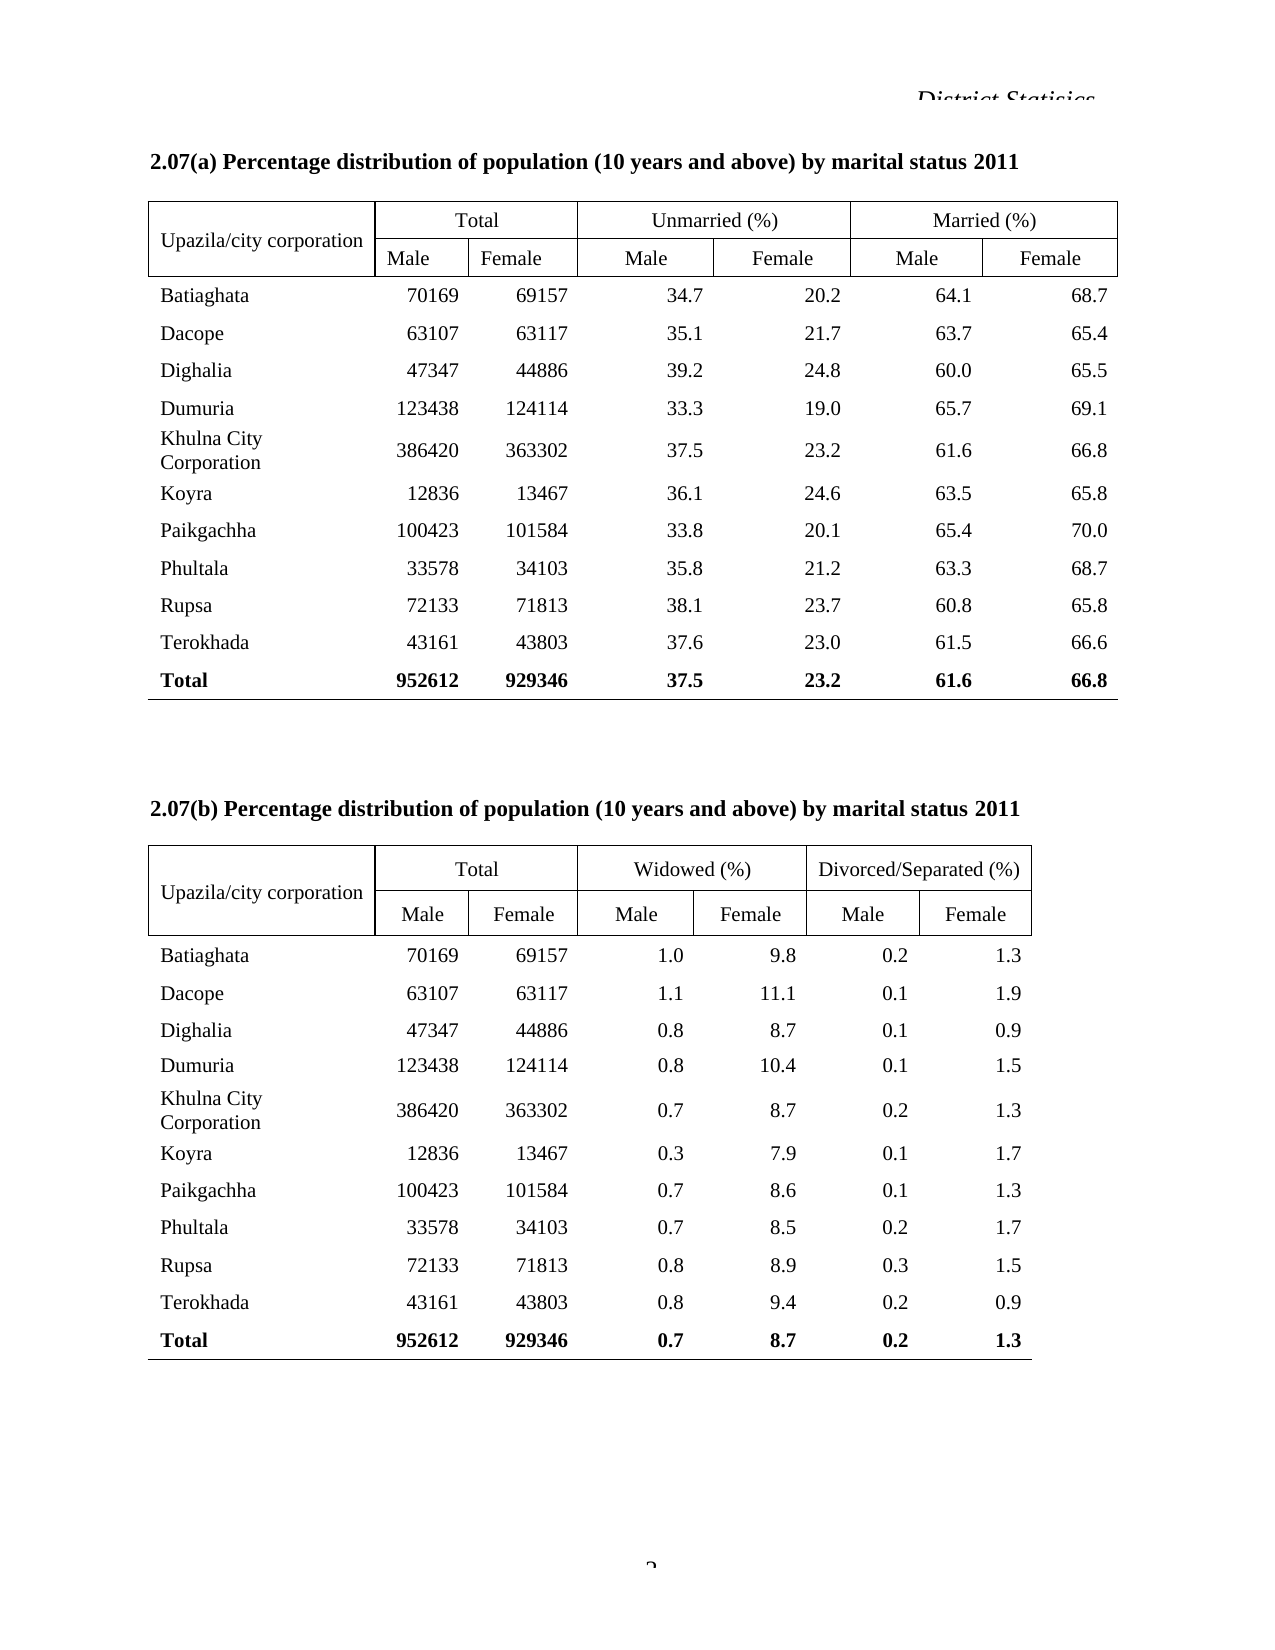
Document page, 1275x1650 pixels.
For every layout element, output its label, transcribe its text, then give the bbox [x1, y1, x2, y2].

table_cell 47347 [329, 352, 482, 389]
table_cell 23.2 [753, 423, 888, 478]
table_cell 24.6 [753, 478, 888, 512]
table_header 20.2 [753, 284, 888, 314]
table_cell 0.7 [612, 1079, 721, 1137]
table_cell Dacope [148, 974, 328, 1011]
table_cell 63.7 [888, 314, 1021, 352]
table_cell 8.6 [721, 1172, 839, 1209]
text 2.07(a) Percentage distribution of population (10 years and above) by marital status 2011 [150, 148, 1167, 174]
table_header Divorced/Separated (%) [807, 846, 1031, 890]
table_cell 39.2 [617, 352, 753, 389]
table_cell 21.7 [753, 314, 888, 352]
table_cell 23.7 [753, 587, 888, 624]
table_cell Female [469, 239, 577, 276]
table_header 69157 [481, 944, 612, 974]
table_cell 1.7 [951, 1209, 1032, 1246]
table_cell 0.1 [839, 1172, 951, 1209]
table_header 1.0 [612, 944, 721, 974]
table_cell 65.7 [888, 389, 1021, 423]
table_cell 0.1 [839, 1011, 951, 1049]
table_cell Dighalia [148, 1011, 328, 1049]
table_cell 100423 [328, 1172, 481, 1209]
table_cell 63117 [482, 314, 617, 352]
table_cell 65.8 [1021, 587, 1118, 624]
table_cell Koyra [148, 1138, 328, 1172]
table_header 64.1 [888, 284, 1021, 314]
table_cell Male [578, 239, 713, 276]
table_cell 36.1 [617, 478, 753, 512]
table_cell 0.1 [839, 1138, 951, 1172]
table_cell 72133 [328, 1246, 481, 1284]
table_cell 13467 [481, 1138, 612, 1172]
table_cell 0.7 [612, 1172, 721, 1209]
table_cell 33.3 [617, 389, 753, 423]
table_cell 0.2 [839, 1209, 951, 1246]
table_cell 61.6 [888, 423, 1021, 478]
table_cell 386420 [328, 1079, 481, 1137]
table_cell 101584 [482, 512, 617, 549]
table_cell 363302 [481, 1079, 612, 1137]
table_cell Khulna City Corporation [148, 423, 329, 478]
table_cell 69.1 [1021, 389, 1118, 423]
table_cell Female [469, 891, 577, 935]
table_header Total [376, 202, 577, 238]
table_cell Male [376, 891, 468, 935]
table_cell 33.8 [617, 512, 753, 549]
table_cell Terokhada [148, 1284, 328, 1321]
table_cell 10.4 [721, 1049, 839, 1079]
table_cell 43161 [328, 1284, 481, 1321]
table_cell 1.3 [951, 1079, 1032, 1137]
table_cell 0.3 [839, 1246, 951, 1284]
table_header 70169 [329, 284, 482, 314]
table_cell Male [851, 239, 982, 276]
table_cell 43803 [481, 1284, 612, 1321]
table_cell 124114 [482, 389, 617, 423]
text 2.07(b) Percentage distribution of population (10 years and above) by marital status 2011 [150, 795, 1167, 821]
table_cell 101584 [481, 1172, 612, 1209]
table_cell 8.9 [721, 1246, 839, 1284]
table_cell 929346 [482, 662, 617, 699]
table_cell 952612 [328, 1321, 481, 1358]
table_cell 1.3 [951, 1321, 1032, 1358]
table_cell 12836 [329, 478, 482, 512]
table_cell Terokhada [148, 624, 329, 662]
table_cell 66.8 [1021, 662, 1118, 699]
table_header 9.8 [721, 944, 839, 974]
table_cell 71813 [482, 587, 617, 624]
table_cell Dumuria [148, 1049, 328, 1079]
table_cell 65.8 [1021, 478, 1118, 512]
table_cell 20.1 [753, 512, 888, 549]
table_cell 37.6 [617, 624, 753, 662]
table_cell 60.8 [888, 587, 1021, 624]
table_header 34.7 [617, 284, 753, 314]
table_cell 65.5 [1021, 352, 1118, 389]
table_cell 35.8 [617, 549, 753, 587]
table_cell 1.9 [951, 974, 1032, 1011]
table_cell Female [983, 239, 1117, 276]
table_cell 23.0 [753, 624, 888, 662]
table_cell Paikgachha [148, 1172, 328, 1209]
table_header Widowed (%) [578, 846, 806, 890]
table_cell 100423 [329, 512, 482, 549]
table_cell 44886 [482, 352, 617, 389]
table_cell 34103 [482, 549, 617, 587]
table_cell 37.5 [617, 423, 753, 478]
table_cell Dacope [148, 314, 329, 352]
table_cell 123438 [328, 1049, 481, 1079]
table_cell 70.0 [1021, 512, 1118, 549]
table_header Batiaghata [148, 944, 328, 974]
table_cell 9.4 [721, 1284, 839, 1321]
table_cell 0.2 [839, 1079, 951, 1137]
table_cell Total [148, 1321, 328, 1358]
table_cell 1.5 [951, 1246, 1032, 1284]
table_cell 11.1 [721, 974, 839, 1011]
table_cell 0.3 [612, 1138, 721, 1172]
table_cell Phultala [148, 549, 329, 587]
table_header Total [376, 846, 577, 890]
table_cell 7.9 [721, 1138, 839, 1172]
table_cell Female [694, 891, 806, 935]
table_cell 24.8 [753, 352, 888, 389]
table_cell 44886 [481, 1011, 612, 1049]
table_header Batiaghata [148, 284, 329, 314]
table_cell Dumuria [148, 389, 329, 423]
table_cell 0.8 [612, 1049, 721, 1079]
table_cell Dighalia [148, 352, 329, 389]
table_header 0.2 [839, 944, 951, 974]
table_cell 66.8 [1021, 423, 1118, 478]
table_cell 952612 [329, 662, 482, 699]
table_header Upazila/city corporation [149, 202, 374, 276]
table_cell 19.0 [753, 389, 888, 423]
table_cell 71813 [481, 1246, 612, 1284]
table_cell 65.4 [1021, 314, 1118, 352]
table_cell 60.0 [888, 352, 1021, 389]
table_cell 0.8 [612, 1246, 721, 1284]
table_cell 63107 [328, 974, 481, 1011]
table_cell 929346 [481, 1321, 612, 1358]
table_cell 21.2 [753, 549, 888, 587]
table_cell 0.8 [612, 1284, 721, 1321]
table_cell 47347 [328, 1011, 481, 1049]
table_cell Khulna City Corporation [148, 1079, 328, 1137]
table_cell Male [376, 239, 468, 276]
table_header Unmarried (%) [578, 202, 850, 238]
table_cell 63117 [481, 974, 612, 1011]
table_cell 0.7 [612, 1321, 721, 1358]
table_cell Female [920, 891, 1031, 935]
table_cell 43161 [329, 624, 482, 662]
table_header 69157 [482, 284, 617, 314]
table_cell 0.9 [951, 1284, 1032, 1321]
table_cell 8.7 [721, 1011, 839, 1049]
table_cell 63107 [329, 314, 482, 352]
table_cell Koyra [148, 478, 329, 512]
table_cell 0.8 [612, 1011, 721, 1049]
table_cell 61.5 [888, 624, 1021, 662]
table_cell 1.7 [951, 1138, 1032, 1172]
table_cell Paikgachha [148, 512, 329, 549]
table_cell 43803 [482, 624, 617, 662]
table_cell 0.1 [839, 1049, 951, 1079]
table_cell 35.1 [617, 314, 753, 352]
table_cell Rupsa [148, 1246, 328, 1284]
table_cell 23.2 [753, 662, 888, 699]
table_cell 34103 [481, 1209, 612, 1246]
table_cell 61.6 [888, 662, 1021, 699]
table_header 1.3 [951, 944, 1032, 974]
table_cell 0.1 [839, 974, 951, 1011]
table_cell 33578 [328, 1209, 481, 1246]
table_cell 0.9 [951, 1011, 1032, 1049]
table_cell Male [578, 891, 693, 935]
table_cell 1.3 [951, 1172, 1032, 1209]
table_header 68.7 [1021, 284, 1118, 314]
table_cell Phultala [148, 1209, 328, 1246]
table_cell 1.1 [612, 974, 721, 1011]
table_cell 12836 [328, 1138, 481, 1172]
table_cell 72133 [329, 587, 482, 624]
table_cell 66.6 [1021, 624, 1118, 662]
table_cell 1.5 [951, 1049, 1032, 1079]
table_cell 0.7 [612, 1209, 721, 1246]
table_cell 68.7 [1021, 549, 1118, 587]
table_cell 0.2 [839, 1284, 951, 1321]
table_cell 13467 [482, 478, 617, 512]
table_cell 65.4 [888, 512, 1021, 549]
table_cell 386420 [329, 423, 482, 478]
table_cell 8.7 [721, 1321, 839, 1358]
table_cell 63.3 [888, 549, 1021, 587]
table_cell 0.2 [839, 1321, 951, 1358]
table_cell 123438 [329, 389, 482, 423]
table_header 70169 [328, 944, 481, 974]
table_cell Total [148, 662, 329, 699]
table_cell Female [714, 239, 850, 276]
table_header Married (%) [851, 202, 1117, 238]
table_cell 63.5 [888, 478, 1021, 512]
table_cell 37.5 [617, 662, 753, 699]
table_cell Male [807, 891, 919, 935]
table_cell 363302 [482, 423, 617, 478]
table_header Upazila/city corporation [149, 846, 374, 935]
table_cell Rupsa [148, 587, 329, 624]
table_cell 8.7 [721, 1079, 839, 1137]
table_cell 38.1 [617, 587, 753, 624]
table_cell 33578 [329, 549, 482, 587]
table_cell 124114 [481, 1049, 612, 1079]
table_cell 8.5 [721, 1209, 839, 1246]
